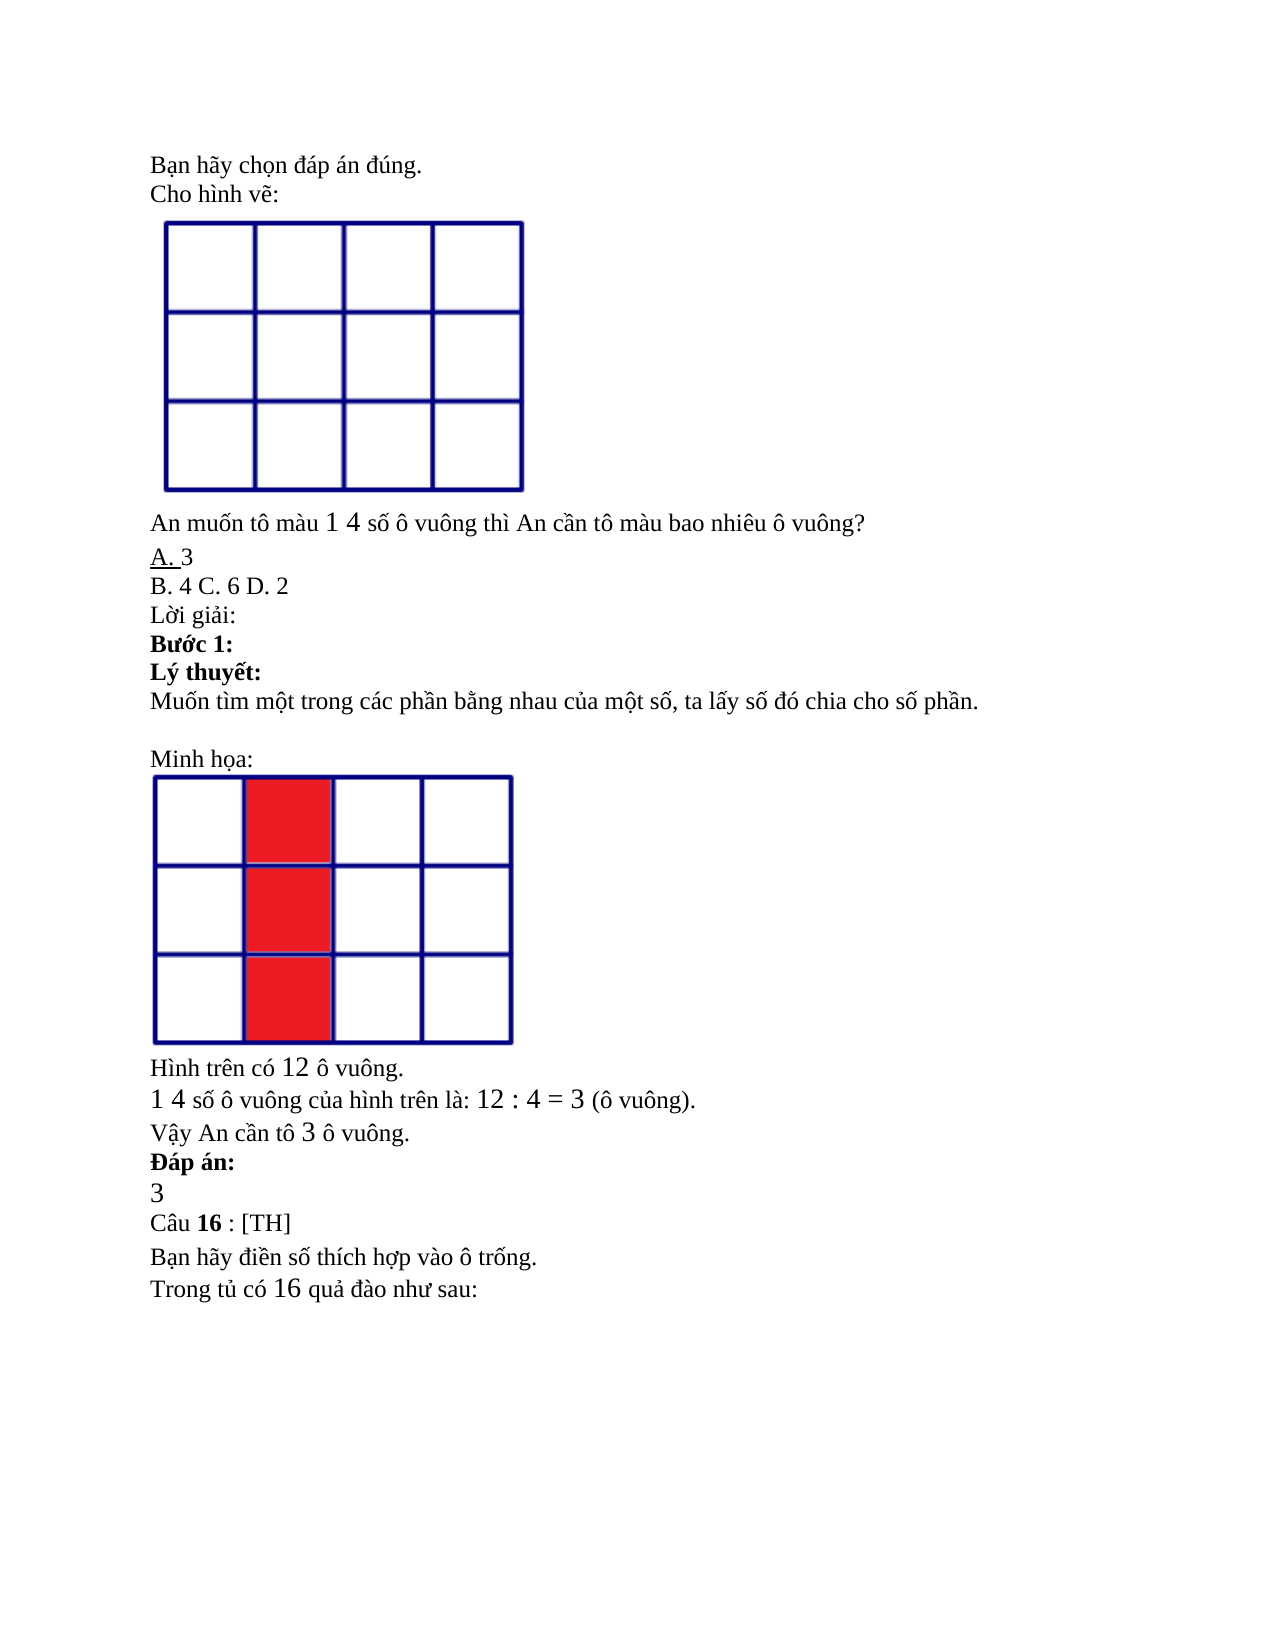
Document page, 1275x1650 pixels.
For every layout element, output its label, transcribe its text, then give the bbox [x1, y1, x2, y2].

text A. 3 [150, 542, 1125, 571]
text B. 4 C. 6 D. 2 [150, 571, 1125, 600]
text Bước 1: [150, 629, 1125, 657]
picture [150, 772, 517, 1050]
text Lời giải: [150, 600, 1125, 629]
text Câu 16 : [TH] [150, 1208, 1125, 1237]
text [150, 1242, 1125, 1303]
text Lý thuyết: Muốn tìm một trong các phần bằng nhau của một số, ta lấy số đó chia cho số phần. Minh họa: Hình trên có 12 ô vuông. 1 4 số ô vuông của hình trên là: 12 : 4 = 3 (ô vuông). Vậy An cần tô 3 ô vuông. Đáp án: 3 [150, 657, 1125, 1208]
picture [150, 207, 537, 505]
